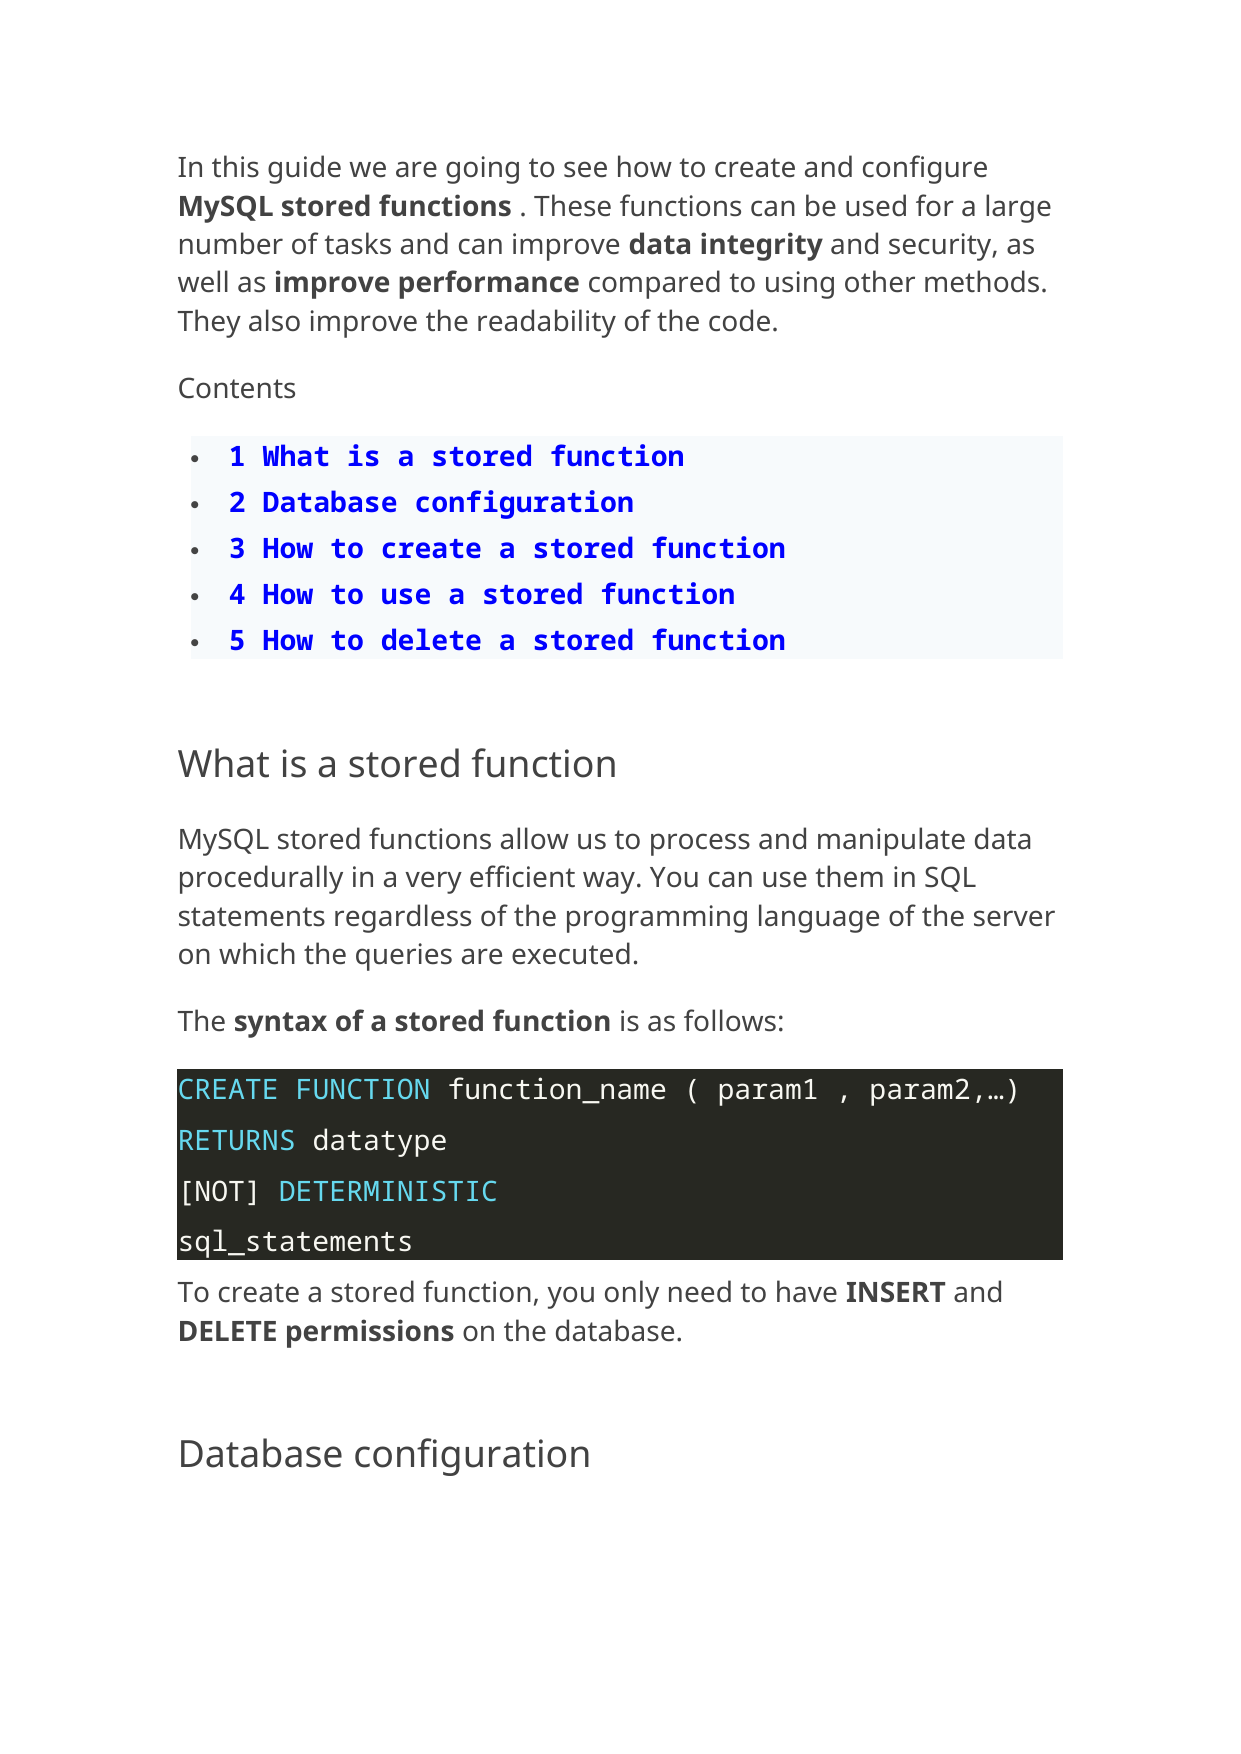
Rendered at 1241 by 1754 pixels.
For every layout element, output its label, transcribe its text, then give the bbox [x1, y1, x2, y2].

list 3 How to create a stored function [191, 528, 1063, 567]
list 1 What is a stored function [191, 436, 1063, 474]
list 5 How to delete a stored function [191, 621, 1063, 659]
text To create a stored function, you only need to have INSERT and DELETE permissions on the database. [177, 1273, 1063, 1349]
list 4 How to use a stored function [191, 574, 1063, 613]
text MySQL stored functions allow us to process and manipulate data procedurally in a very efficient way. You can use them in SQL statements regardless of the programming language of the server on which the queries are executed. [177, 819, 1063, 973]
text sql_statements [177, 1222, 1063, 1260]
text RETURNS datatype [177, 1120, 1063, 1158]
text In this guide we are going to see how to create and configure MySQL stored functions . These functions can be used for a large number of tasks and can improve data integrity and security, as well as improve performance compared to using other methods. They also improve the readability of the code. [177, 148, 1063, 339]
text The syntax of a stored function is as follows: [177, 1002, 1063, 1040]
text Contents [177, 368, 1063, 407]
text [NOT] DETERMINISTIC [177, 1171, 1063, 1209]
list 2 Database configuration [191, 482, 1063, 520]
text Database configuration [177, 1427, 1063, 1478]
text What is a stored function [177, 737, 1063, 788]
text CREATE FUNCTION function_name ( param1 , param2,…) [177, 1069, 1063, 1108]
